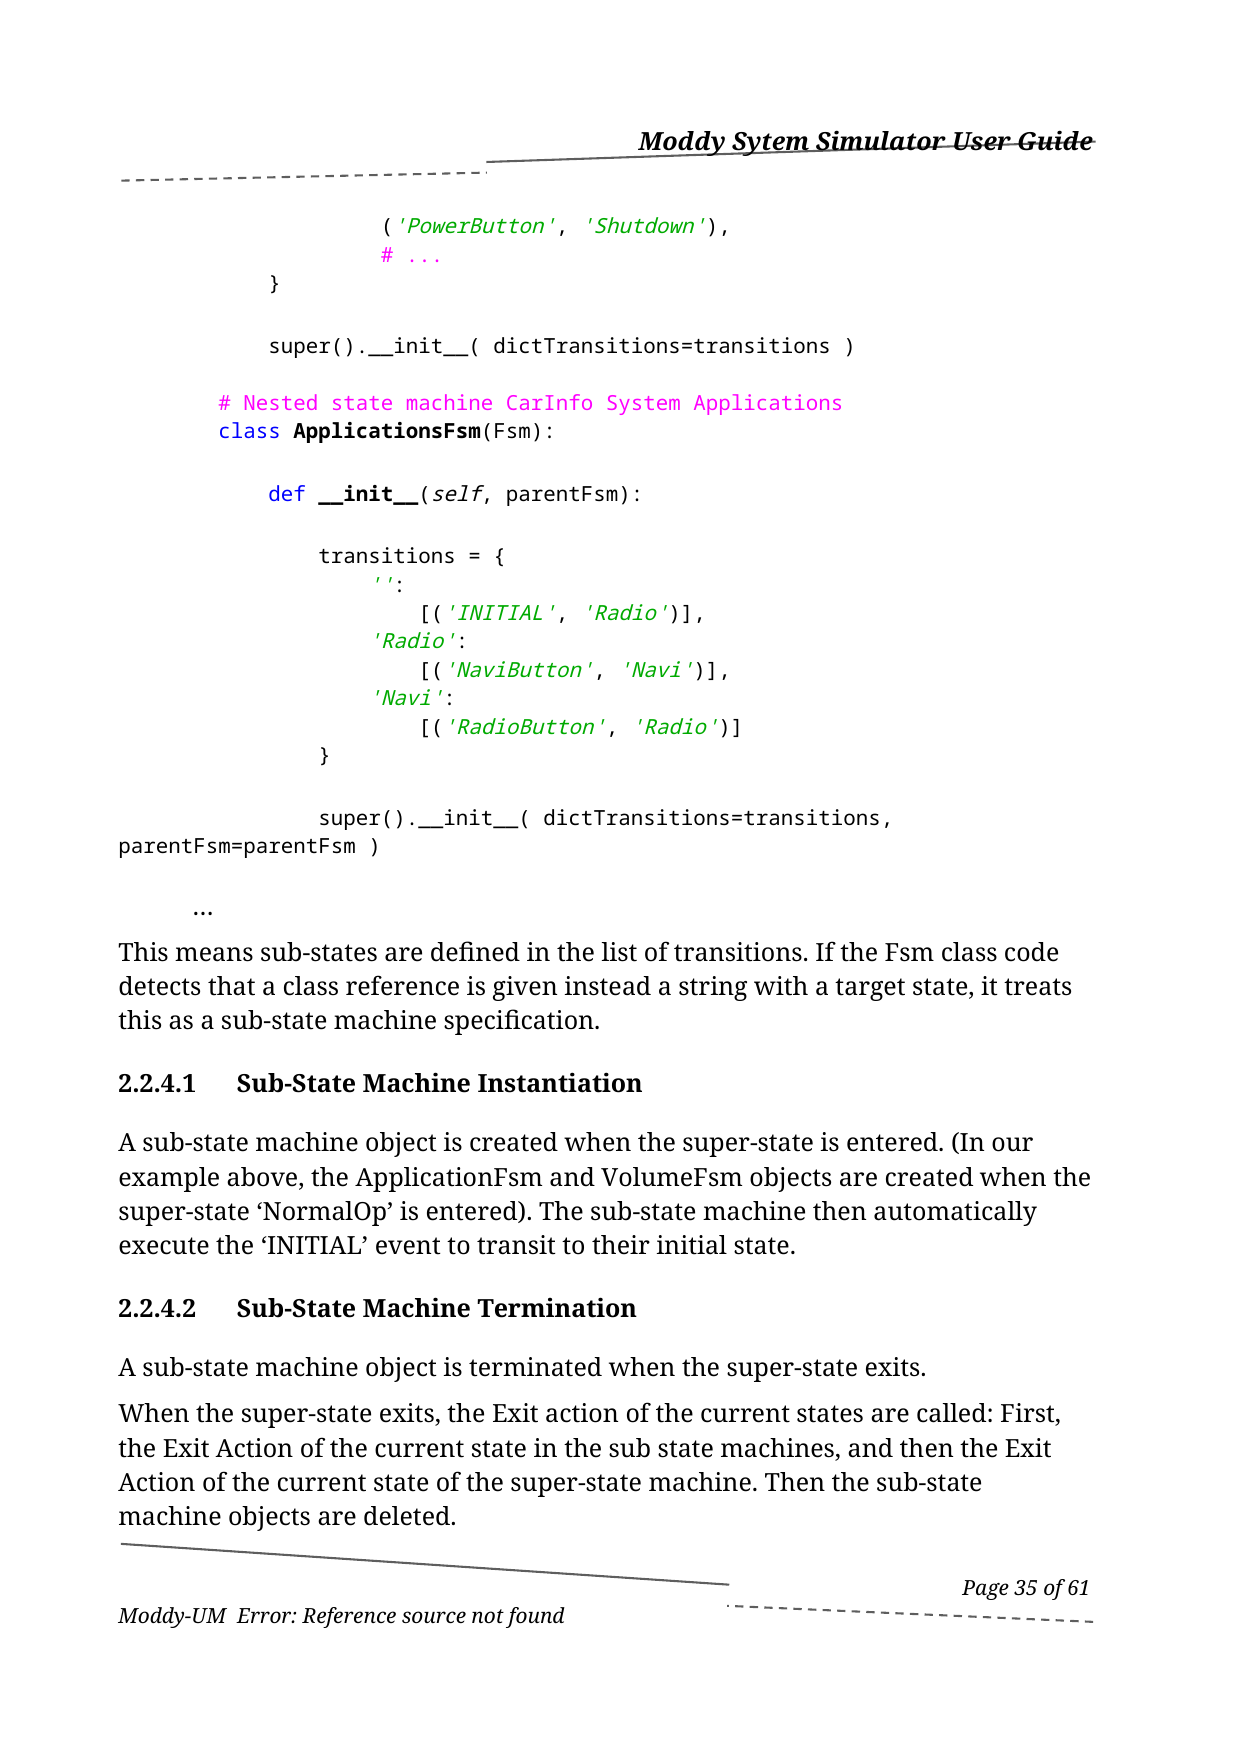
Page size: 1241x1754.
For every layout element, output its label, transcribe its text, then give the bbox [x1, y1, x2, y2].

text When the super-state exits, the Exit action of the current states are called: First, the Exit Action of the current state in the sub state machines, and then the Exit Action of the current state of the super-state machine. Then the sub-state machine objects are deleted. [118, 1396, 1092, 1532]
text # ... [118, 240, 1092, 268]
text This means sub-states are defined in the list of transitions. If the Fsm class code detects that a class reference is given instead a string with a target state, it treats this as a sub-state machine specification. [118, 935, 1092, 1037]
text super().__init__( dictTransitions=transitions ) [118, 331, 1092, 359]
subtitle Sub-State Machine Instantiation [118, 1066, 1092, 1100]
text '': [118, 570, 1092, 598]
text [('NaviButton', 'Navi')], [118, 655, 1092, 683]
text def __init__(self, parentFsm): [118, 479, 1092, 507]
text [('INITIAL', 'Radio')], [118, 598, 1092, 627]
text class ApplicationsFsm(Fsm): [118, 416, 1092, 445]
text # Nested state machine CarInfo System Applications [118, 388, 1092, 416]
text 'Navi': [118, 683, 1092, 712]
text ('PowerButton', 'Shutdown'), [118, 212, 1092, 240]
text transitions = { [118, 541, 1092, 570]
text super().__init__( dictTransitions=transitions, parentFsm=parentFsm ) [118, 803, 1092, 860]
text A sub-state machine object is terminated when the super-state exits. [118, 1349, 1092, 1384]
text 'Radio': [118, 627, 1092, 655]
text A sub-state machine object is created when the super-state is entered. (In our example above, the ApplicationFsm and VolumeFsm objects are created when the super-state ‘NormalOp’ is entered). The sub-state machine then automatically execute the ‘INITIAL’ event to transit to their initial state. [118, 1125, 1092, 1261]
text … [118, 888, 1092, 922]
subtitle Sub-State Machine Termination [118, 1291, 1092, 1324]
text } [118, 740, 1092, 769]
text [('RadioButton', 'Radio')] [118, 712, 1092, 740]
text } [118, 268, 1092, 297]
